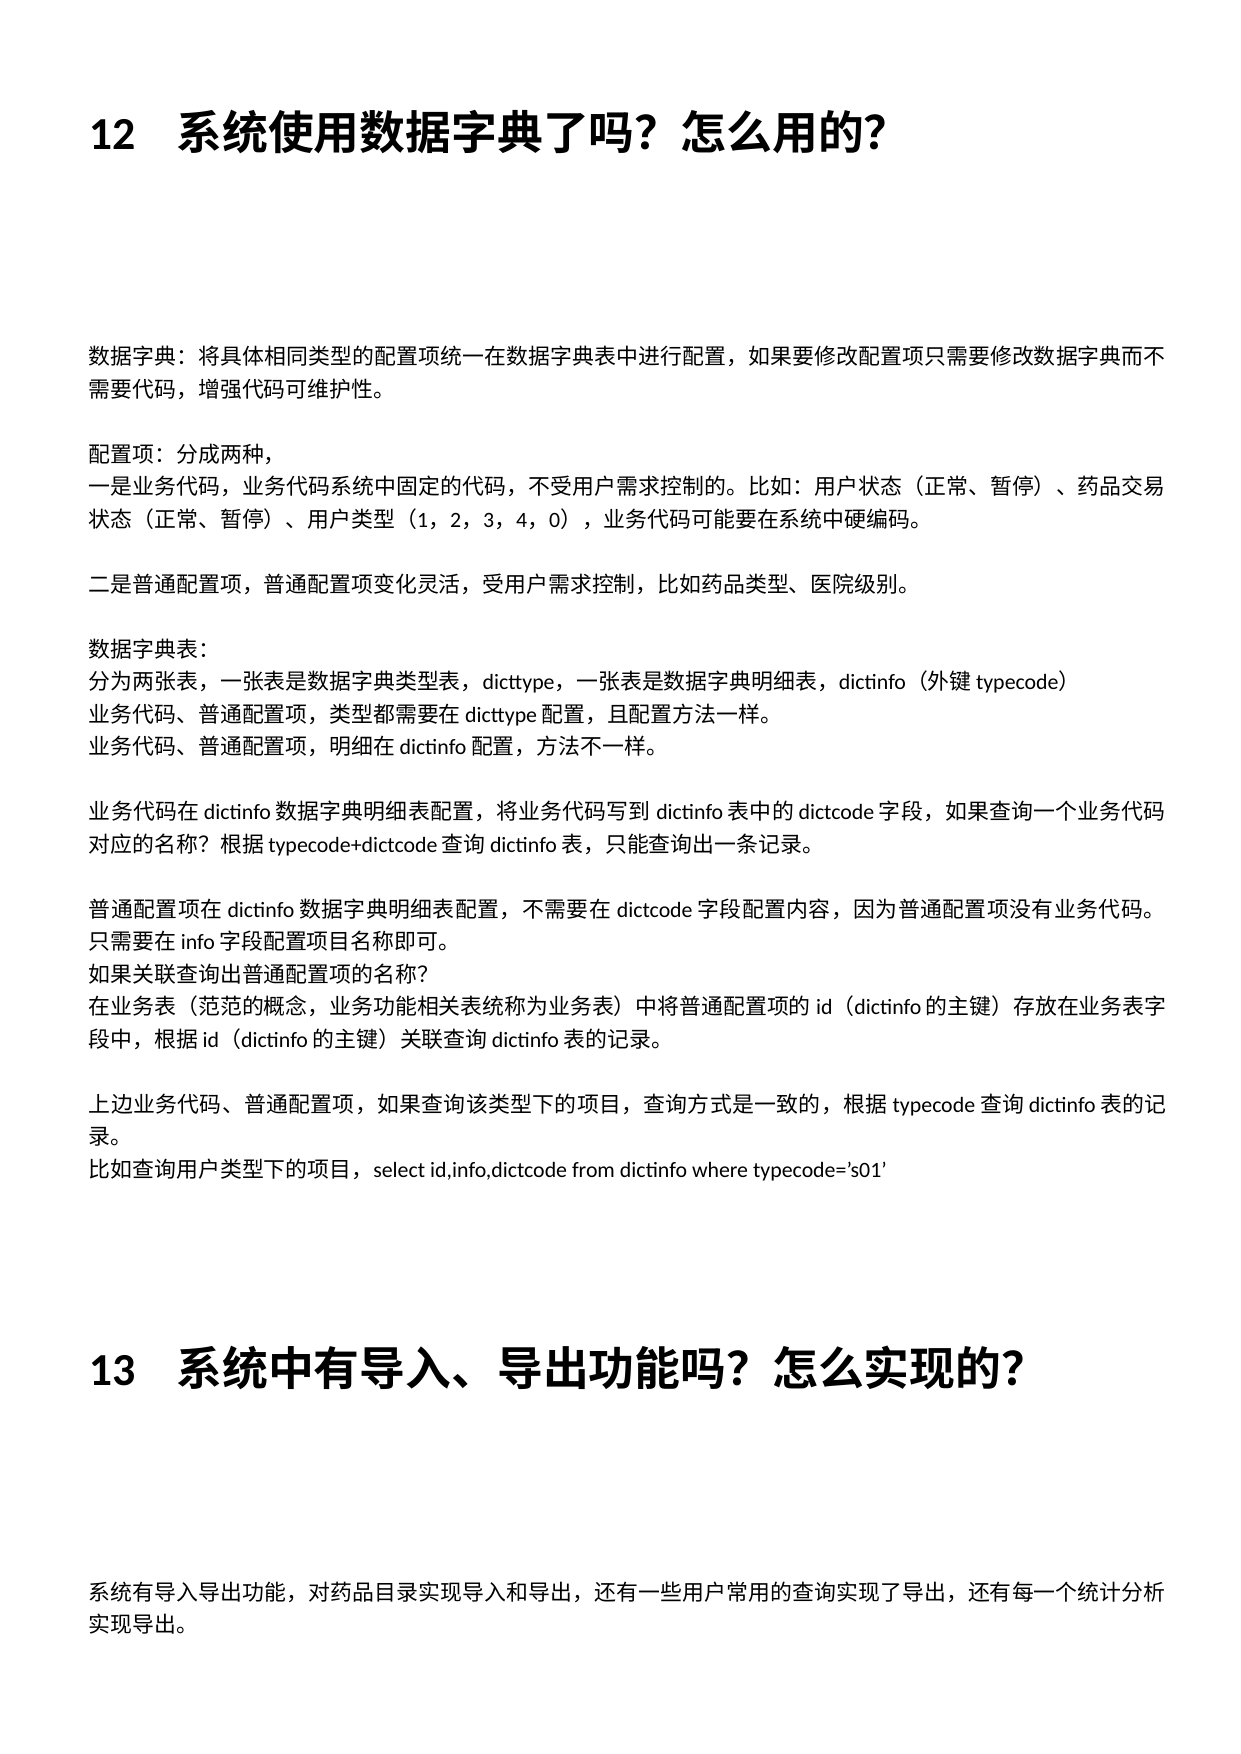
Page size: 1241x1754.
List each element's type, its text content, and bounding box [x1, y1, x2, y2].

text 数据字典：将具体相同类型的配置项统一在数据字典表中进行配置，如果要修改配置项只需要修改数据字典而不需要代码，增强代码可维护性。 [89, 339, 1167, 404]
text 配置项：分成两种， [89, 436, 1167, 469]
text 如果关联查询出普通配置项的名称？ [89, 956, 1167, 989]
subtitle 系统中有导入、导出功能吗？怎么实现的？ [89, 1317, 1167, 1414]
text 业务代码、普通配置项，类型都需要在dicttype配置，且配置方法一样。 [89, 696, 1167, 729]
text 系统有导入导出功能，对药品目录实现导入和导出，还有一些用户常用的查询实现了导出，还有每一个统计分析实现导出。 [89, 1574, 1167, 1639]
text 一是业务代码，业务代码系统中固定的代码，不受用户需求控制的。比如：用户状态（正常、暂停）、药品交易状态（正常、暂停）、用户类型（1，2，3，4，0），业务代码可能要在系统中硬编码。 [89, 469, 1167, 534]
text 在业务表（范范的概念，业务功能相关表统称为业务表）中将普通配置项的id（dictinfo的主键）存放在业务表字段中，根据id（dictinfo的主键）关联查询dictinfo 表的记录。 [89, 989, 1167, 1054]
text 数据字典表： [89, 631, 1167, 664]
text 业务代码、普通配置项，明细在dictinfo配置，方法不一样。 [89, 729, 1167, 761]
text 上边业务代码、普通配置项，如果查询该类型下的项目，查询方式是一致的，根据typecode查询dictinfo表的记录。 [89, 1086, 1167, 1151]
text 业务代码在dictinfo数据字典明细表配置，将业务代码写到dictinfo表中的dictcode字段，如果查询一个业务代码对应的名称？根据typecode+dictcode查询dictinfo表，只能查询出一条记录。 [89, 794, 1167, 859]
text 分为两张表，一张表是数据字典类型表，dicttype，一张表是数据字典明细表，dictinfo（外键typecode） [89, 664, 1167, 696]
subtitle 系统使用数据字典了吗？怎么用的？ [89, 81, 1167, 178]
text 比如查询用户类型下的项目，select id,info,dictcode from dictinfo where typecode=’s01’ [89, 1151, 1167, 1184]
text 普通配置项在dictinfo数据字典明细表配置，不需要在dictcode字段配置内容，因为普通配置项没有业务代码。只需要在info字段配置项目名称即可。 [89, 891, 1167, 956]
text 二是普通配置项，普通配置项变化灵活，受用户需求控制，比如药品类型、医院级别。 [89, 566, 1167, 599]
